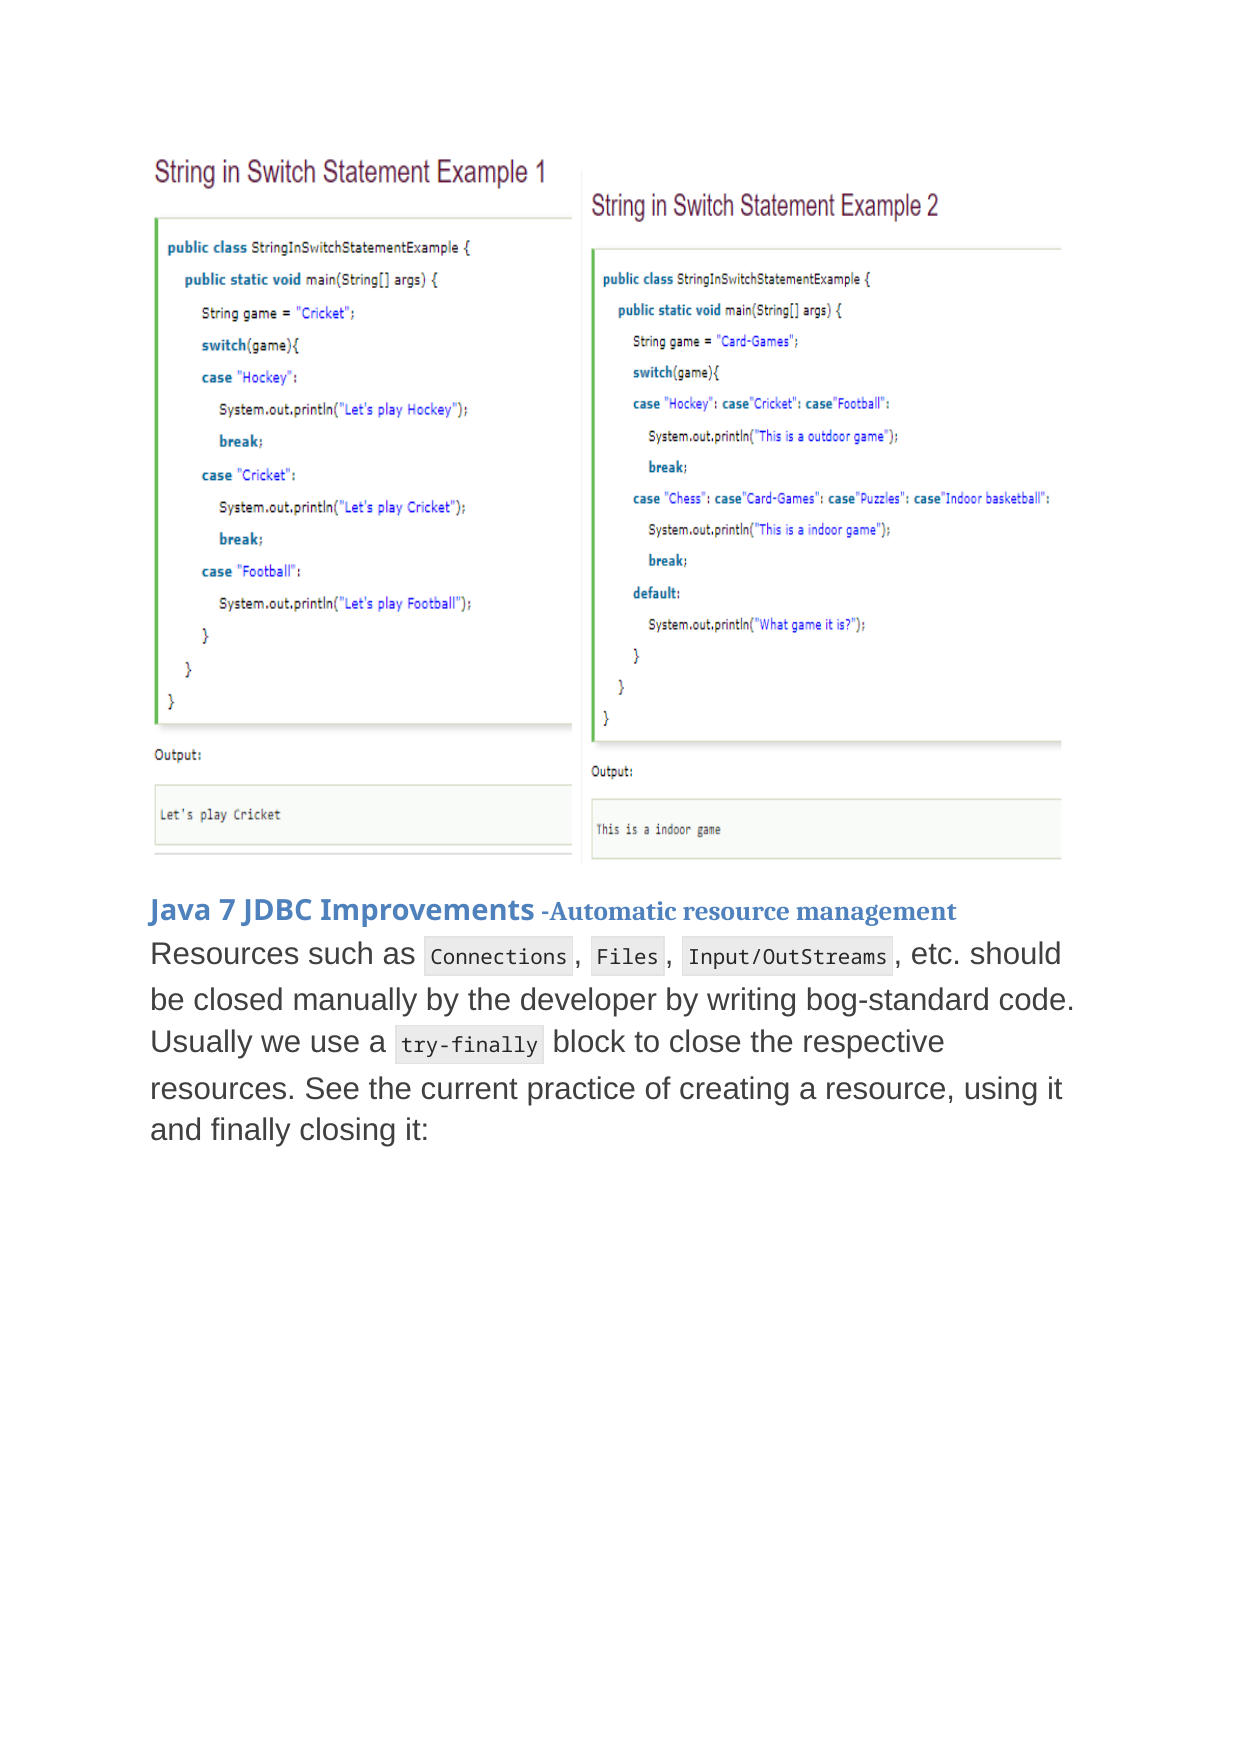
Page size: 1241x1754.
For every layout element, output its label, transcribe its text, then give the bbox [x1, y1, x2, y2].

subtitle Java 7 JDBC Improvements -Automatic resource management [150, 889, 1090, 929]
text Resources such as Connections, Files, Input/OutStreams, etc. should be closed manually by the developer by writing bog-standard code. Usually we use a try-finally block to close the respective resources. See the current practice of creating a resource, using it and finally closing it: [150, 935, 1090, 1147]
picture [150, 150, 572, 864]
picture [577, 170, 1062, 864]
